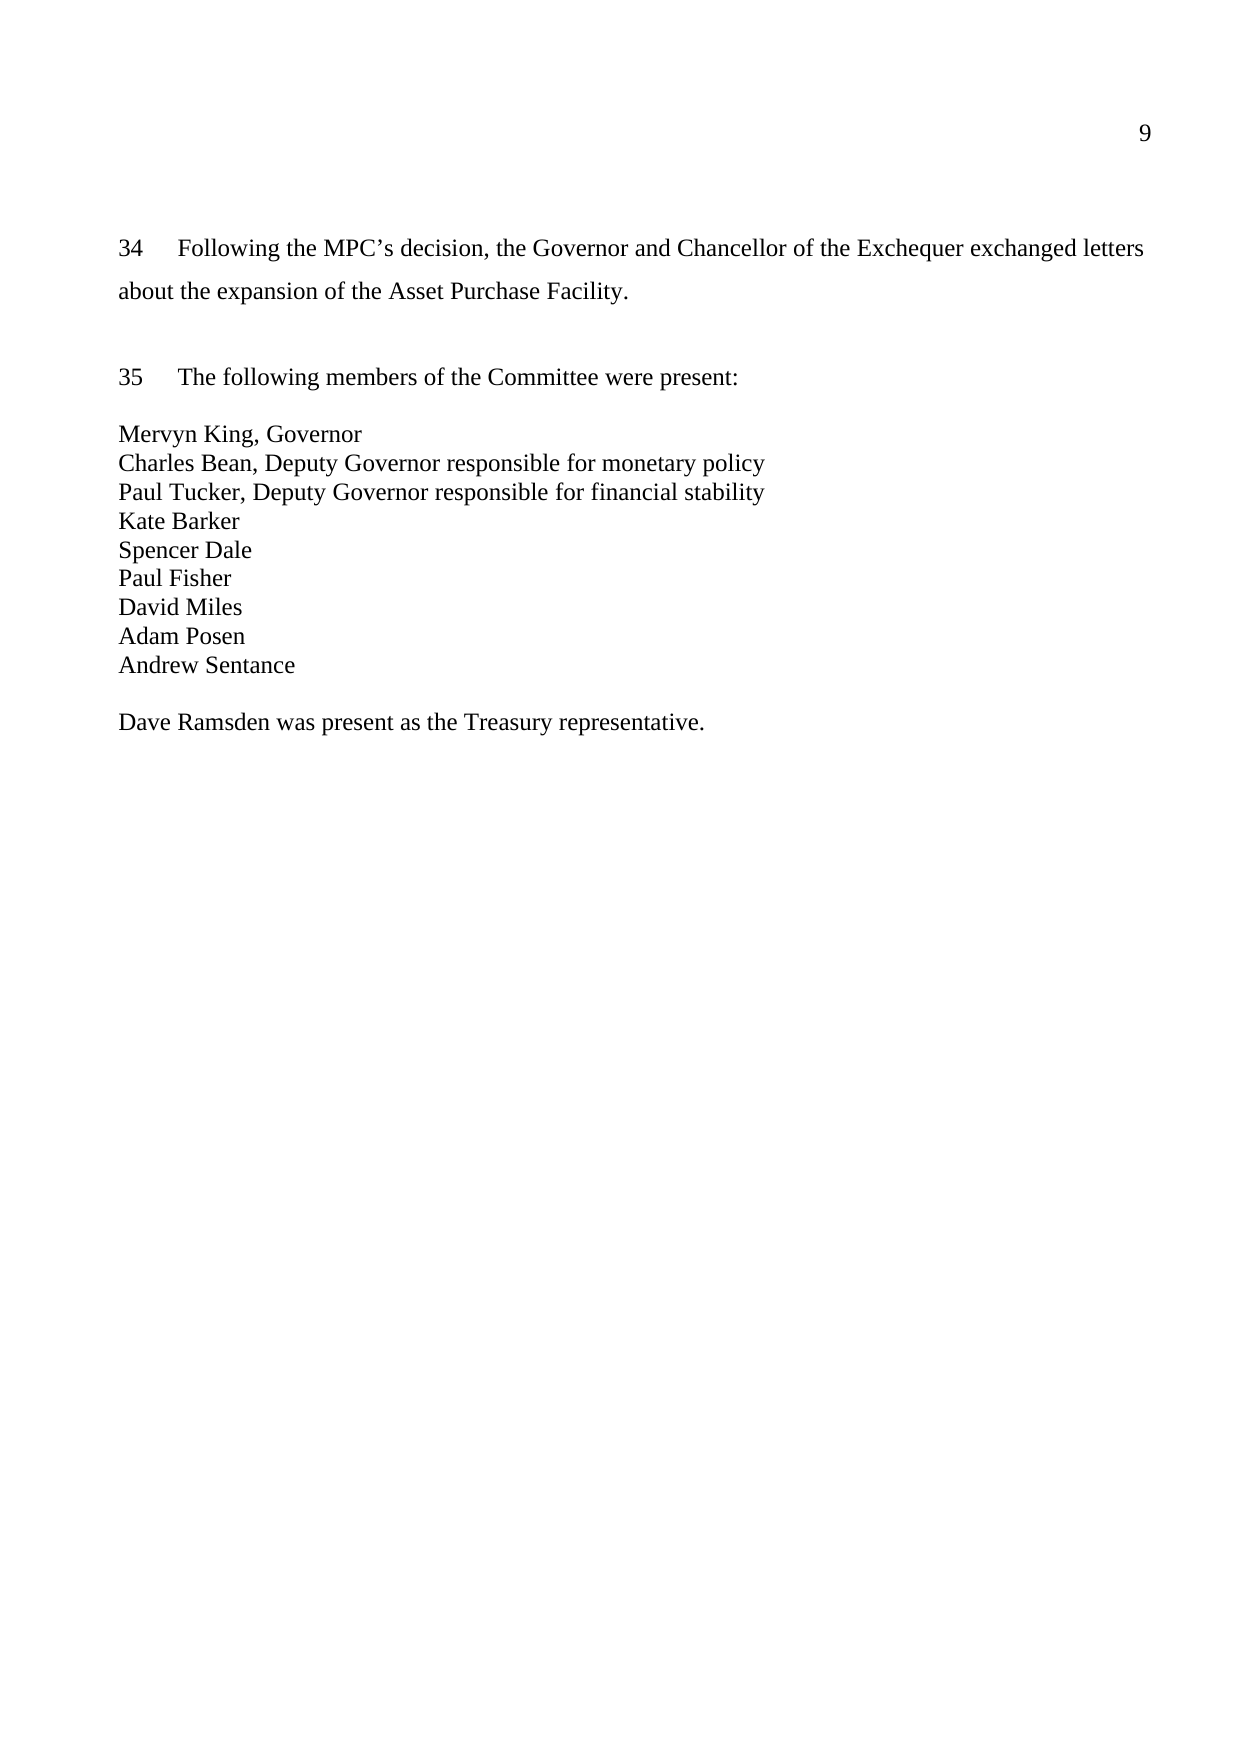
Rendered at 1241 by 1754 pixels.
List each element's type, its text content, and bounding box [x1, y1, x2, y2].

list The following members of the Committee were present: Mervyn King, Governor [118, 334, 739, 448]
text Charles Bean, Deputy Governor responsible for monetary policy Paul Tucker, Deputy Governor responsible for financial stability Kate Barker [118, 448, 766, 535]
list Following the MPC’s decision, the Governor and Chancellor of the Exchequer exchanged letters about the expansion of the Asset Purchase Facility. [118, 233, 1145, 305]
text Spencer Dale Paul Fisher David Miles Adam Posen Andrew Sentance [118, 535, 296, 678]
text Dave Ramsden was present as the Treasury representative. [118, 707, 1163, 736]
